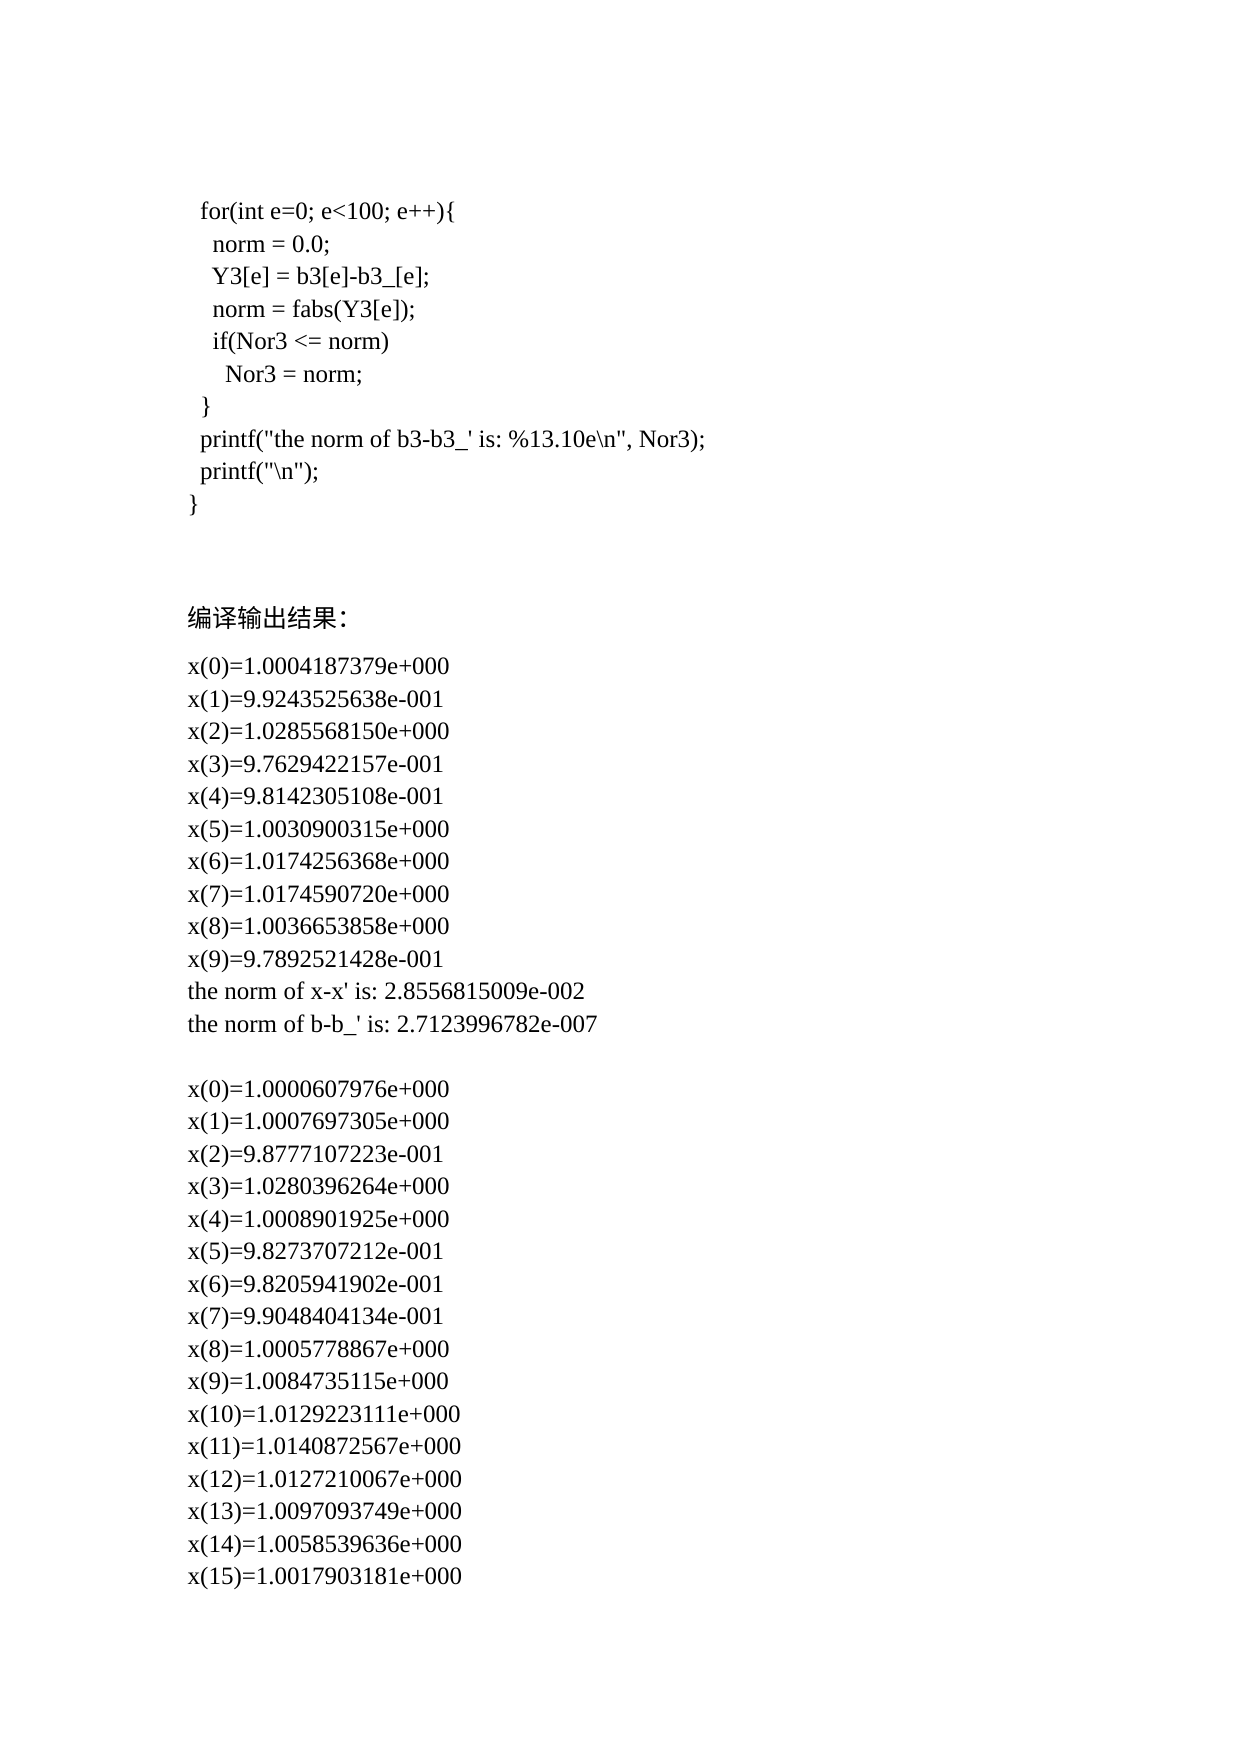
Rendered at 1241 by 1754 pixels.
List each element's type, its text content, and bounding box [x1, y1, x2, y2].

text x(9)=1.0084735115e+000 [187, 1364, 1053, 1397]
text x(3)=1.0280396264e+000 [187, 1169, 1053, 1202]
text x(12)=1.0127210067e+000 [187, 1462, 1053, 1494]
text x(0)=1.0000607976e+000 [187, 1072, 1053, 1104]
text x(6)=9.8205941902e-001 [187, 1267, 1053, 1299]
text x(14)=1.0058539636e+000 [187, 1527, 1053, 1559]
text if(Nor3 <= norm) [187, 324, 1053, 357]
text x(8)=1.0005778867e+000 [187, 1332, 1053, 1364]
text x(7)=1.0174590720e+000 [187, 877, 1053, 909]
text } [187, 389, 1053, 422]
text the norm of b-b_' is: 2.7123996782e-007 [187, 1007, 1053, 1039]
text x(4)=9.8142305108e-001 [187, 779, 1053, 812]
text printf("\n"); [187, 454, 1053, 487]
text 编译输出结果： [187, 584, 1053, 649]
text x(11)=1.0140872567e+000 [187, 1429, 1053, 1462]
text x(10)=1.0129223111e+000 [187, 1397, 1053, 1429]
text x(8)=1.0036653858e+000 [187, 909, 1053, 942]
text x(13)=1.0097093749e+000 [187, 1494, 1053, 1527]
text x(5)=1.0030900315e+000 [187, 812, 1053, 844]
text x(4)=1.0008901925e+000 [187, 1202, 1053, 1234]
text printf("the norm of b3-b3_' is: %13.10e\n", Nor3); [187, 422, 1053, 454]
text x(3)=9.7629422157e-001 [187, 747, 1053, 779]
text x(15)=1.0017903181e+000 [187, 1559, 1053, 1592]
text Nor3 = norm; [187, 357, 1053, 389]
text norm = fabs(Y3[e]); [187, 292, 1053, 324]
text } [187, 487, 1053, 519]
text x(1)=9.9243525638e-001 [187, 682, 1053, 714]
text x(5)=9.8273707212e-001 [187, 1234, 1053, 1267]
text x(2)=1.0285568150e+000 [187, 714, 1053, 747]
text for(int e=0; e<100; e++){ [187, 194, 1053, 227]
text x(0)=1.0004187379e+000 [187, 649, 1053, 682]
text x(6)=1.0174256368e+000 [187, 844, 1053, 877]
text the norm of x-x' is: 2.8556815009e-002 [187, 974, 1053, 1007]
text Y3[e] = b3[e]-b3_[e]; [187, 259, 1053, 292]
text x(1)=1.0007697305e+000 [187, 1104, 1053, 1137]
text x(7)=9.9048404134e-001 [187, 1299, 1053, 1332]
text x(9)=9.7892521428e-001 [187, 942, 1053, 974]
text x(2)=9.8777107223e-001 [187, 1137, 1053, 1169]
text norm = 0.0; [187, 227, 1053, 259]
